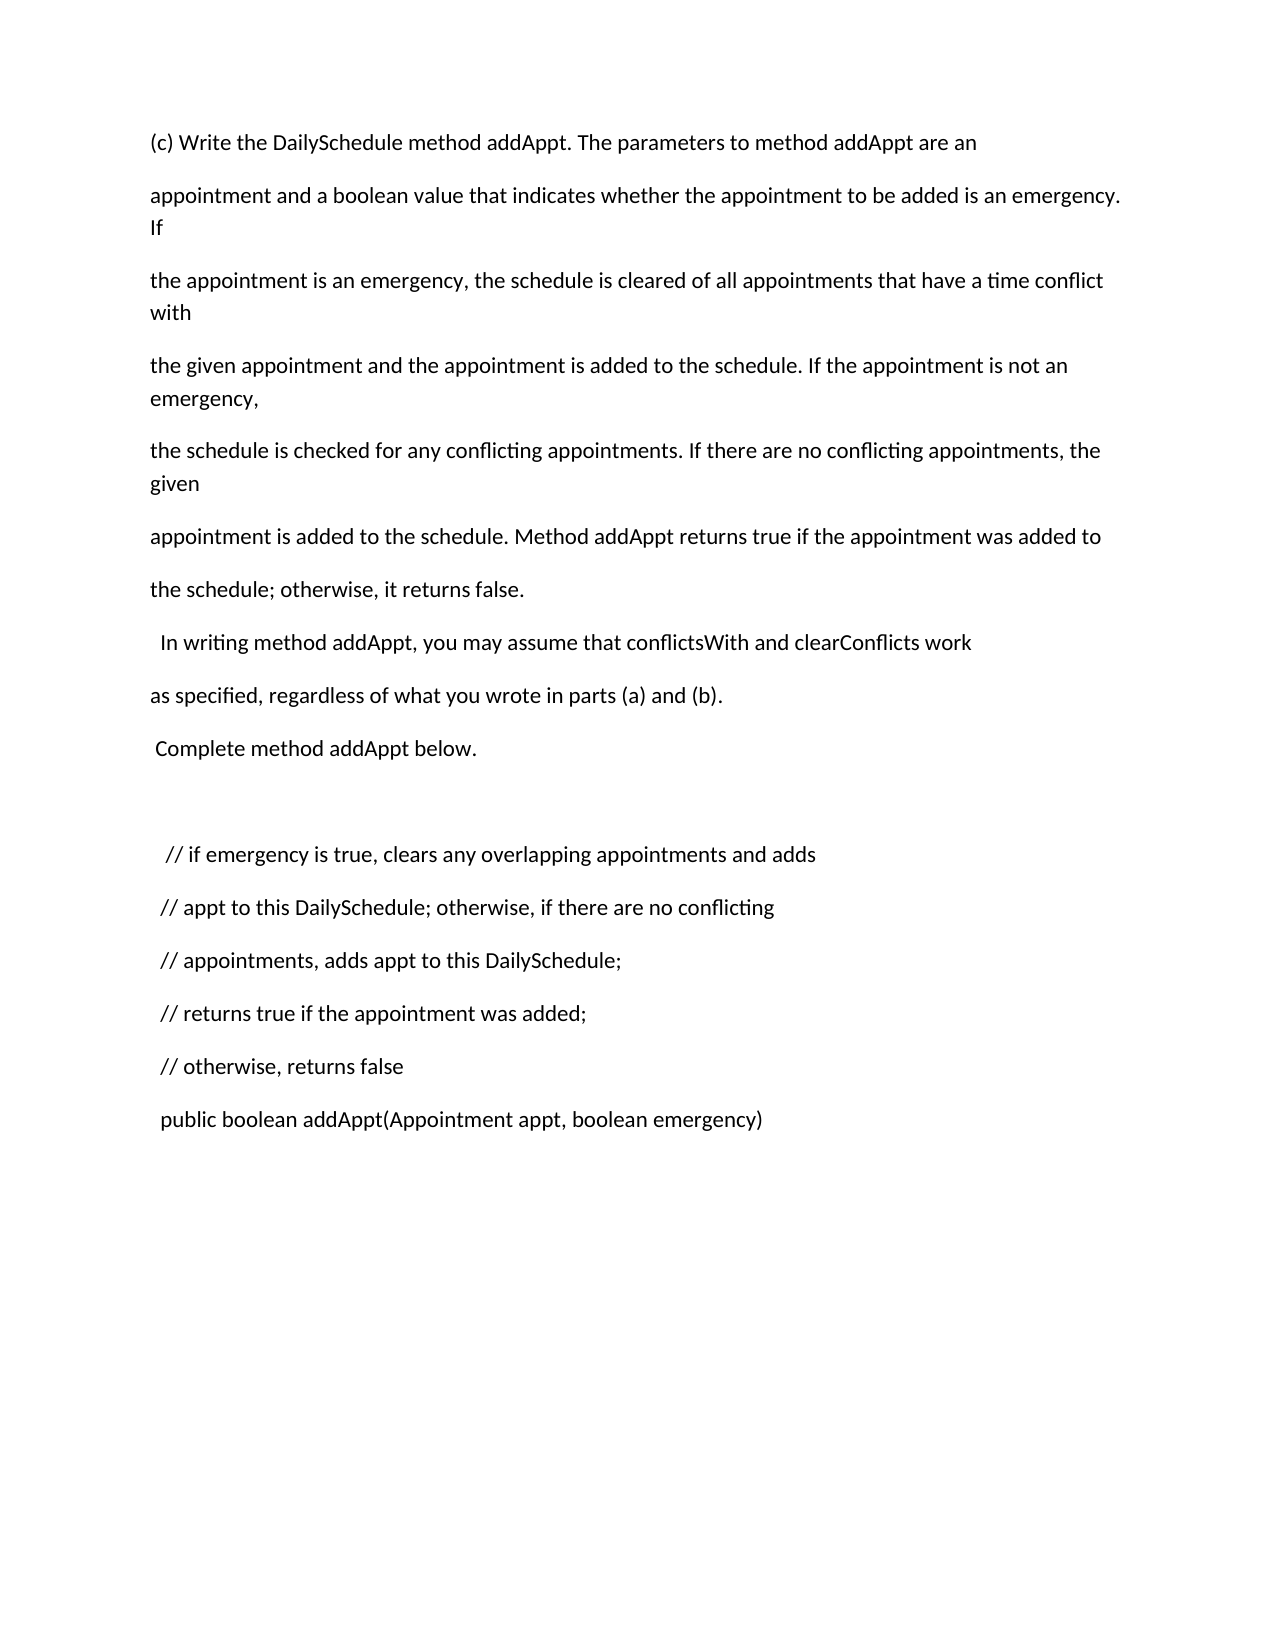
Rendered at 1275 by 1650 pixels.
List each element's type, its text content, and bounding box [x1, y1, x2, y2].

text // appointments, adds appt to this DailySchedule; [150, 946, 1125, 974]
text // if emergency is true, clears any overlapping appointments and adds [150, 840, 1125, 868]
text as specified, regardless of what you wrote in parts (a) and (b). [150, 681, 1125, 709]
text public boolean addAppt(Appointment appt, boolean emergency) [150, 1105, 1125, 1133]
text the appointment is an emergency, the schedule is cleared of all appointments that have a time conflict with [150, 266, 1125, 326]
text In writing method addAppt, you may assume that conflictsWith and clearConflicts work [150, 628, 1125, 656]
text // appt to this DailySchedule; otherwise, if there are no conflicting [150, 893, 1125, 921]
text // returns true if the appointment was added; [150, 999, 1125, 1027]
text // otherwise, returns false [150, 1052, 1125, 1080]
text the schedule is checked for any conflicting appointments. If there are no conflicting appointments, the given [150, 437, 1125, 497]
text (c) Write the DailySchedule method addAppt. The parameters to method addAppt are an [150, 128, 1125, 156]
text Complete method addAppt below. [150, 734, 1125, 762]
text appointment is added to the schedule. Method addAppt returns true if the appointment was added to [150, 522, 1125, 550]
text the schedule; otherwise, it returns false. [150, 575, 1125, 603]
text the given appointment and the appointment is added to the schedule. If the appointment is not an emergency, [150, 351, 1125, 412]
text appointment and a boolean value that indicates whether the appointment to be added is an emergency. If [150, 181, 1125, 241]
